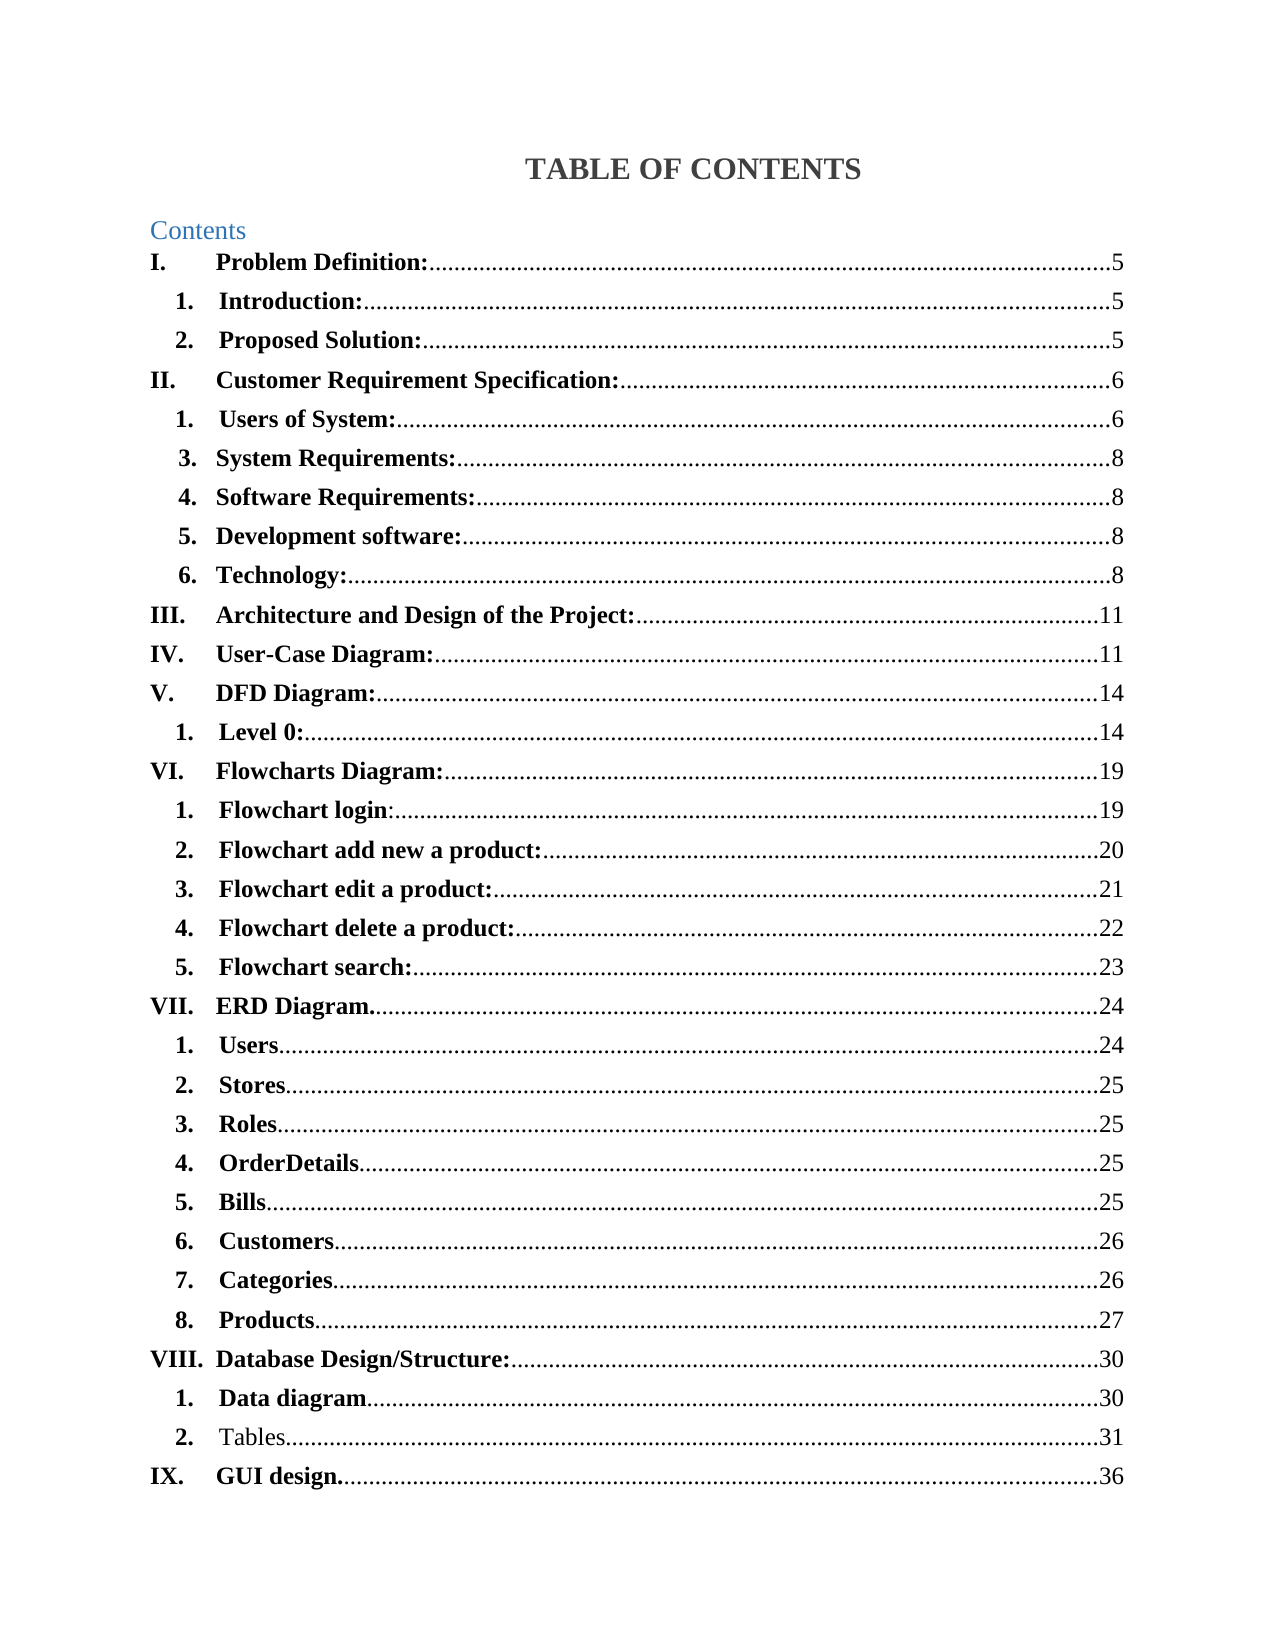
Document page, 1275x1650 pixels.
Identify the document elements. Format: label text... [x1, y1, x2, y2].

text TABLE OF CONTENTS [450, 150, 1125, 186]
